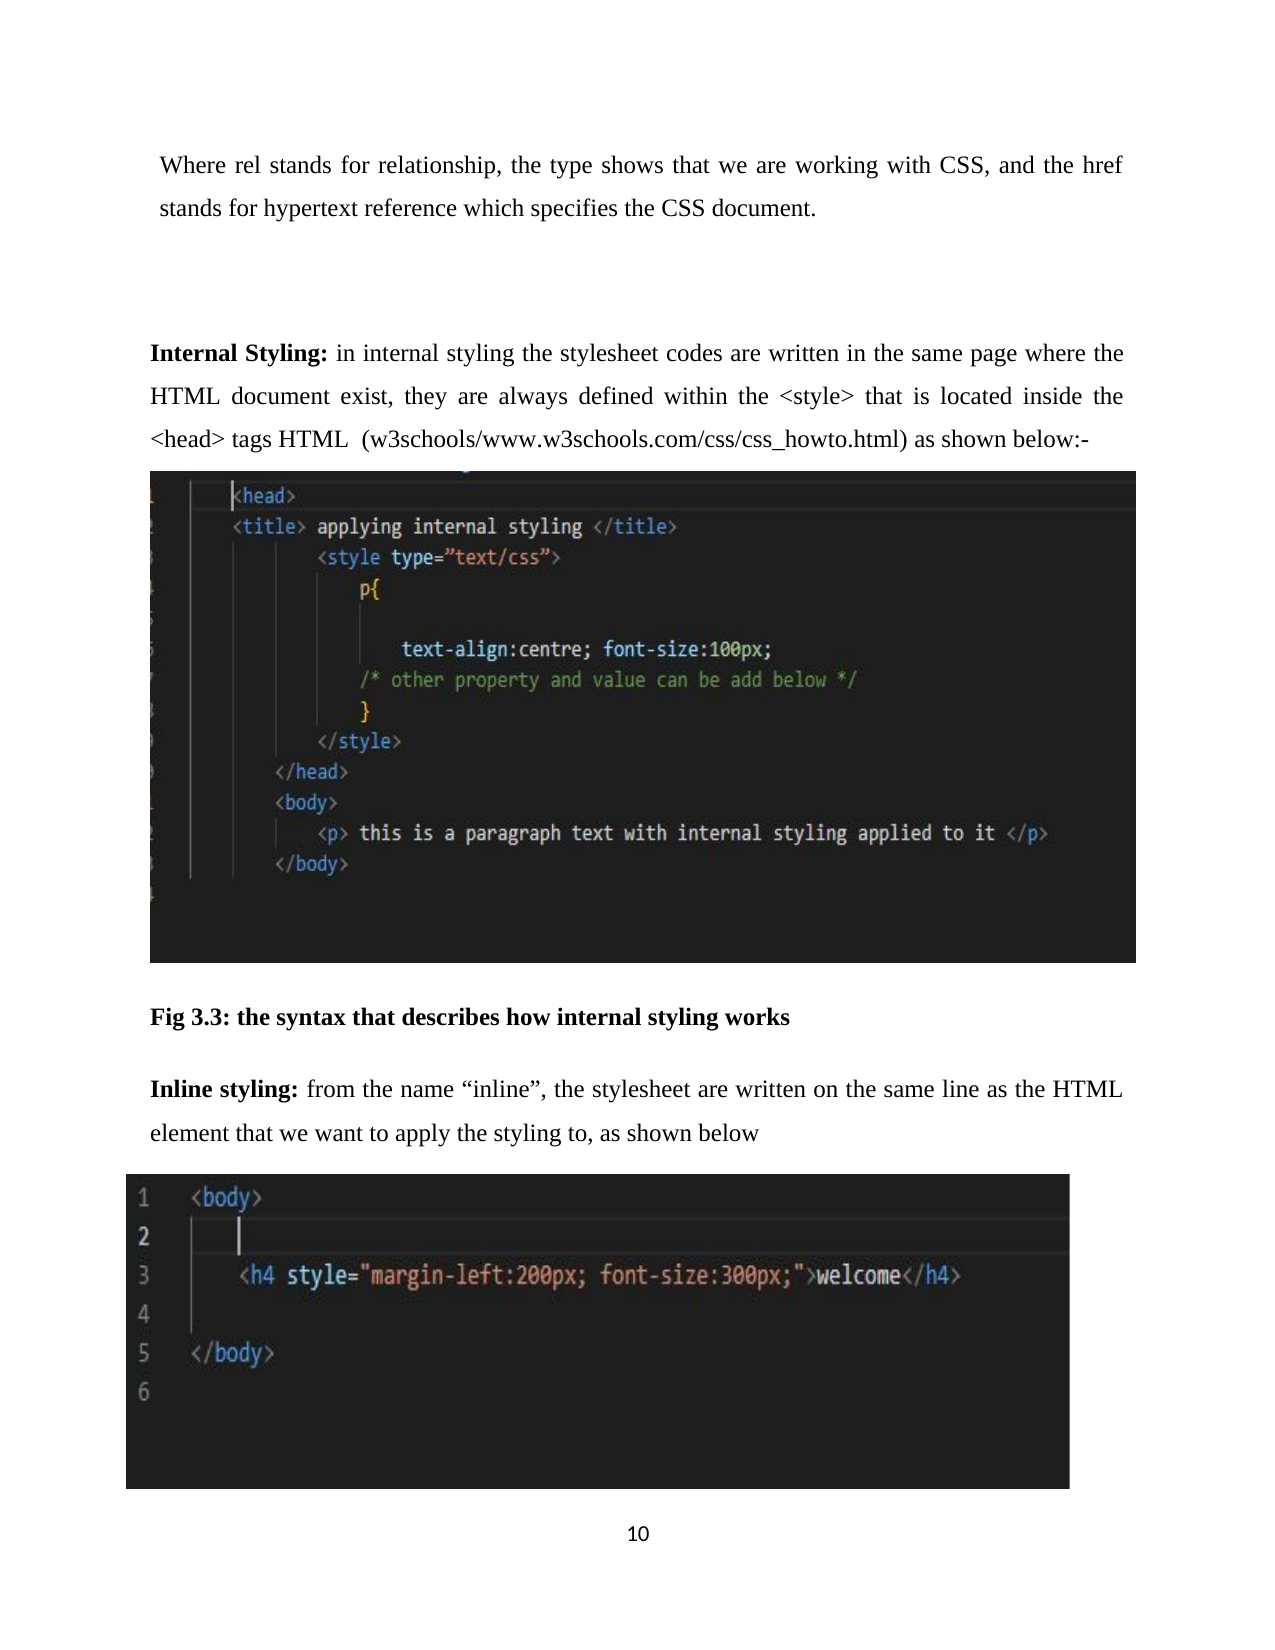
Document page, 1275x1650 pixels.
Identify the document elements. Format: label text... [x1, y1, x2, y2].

text Where rel stands for relationship, the type shows that we are working with CSS, and the href stands for hypertext reference which specifies the CSS document. [159, 150, 1125, 222]
text Inline styling: from the name “inline”, the stylesheet are written on the same line as the HTML element that we want to apply the styling to, as shown below [150, 1074, 1125, 1146]
text Fig 3.3: the syntax that describes how internal styling works [150, 1002, 1125, 1031]
picture [150, 471, 1136, 963]
text Internal Styling: in internal styling the stylesheet codes are written in the same page where the HTML document exist, they are always defined within the <style> that is located inside the <head> tags HTML as shown below:- [150, 338, 1125, 453]
picture [126, 1174, 1070, 1489]
